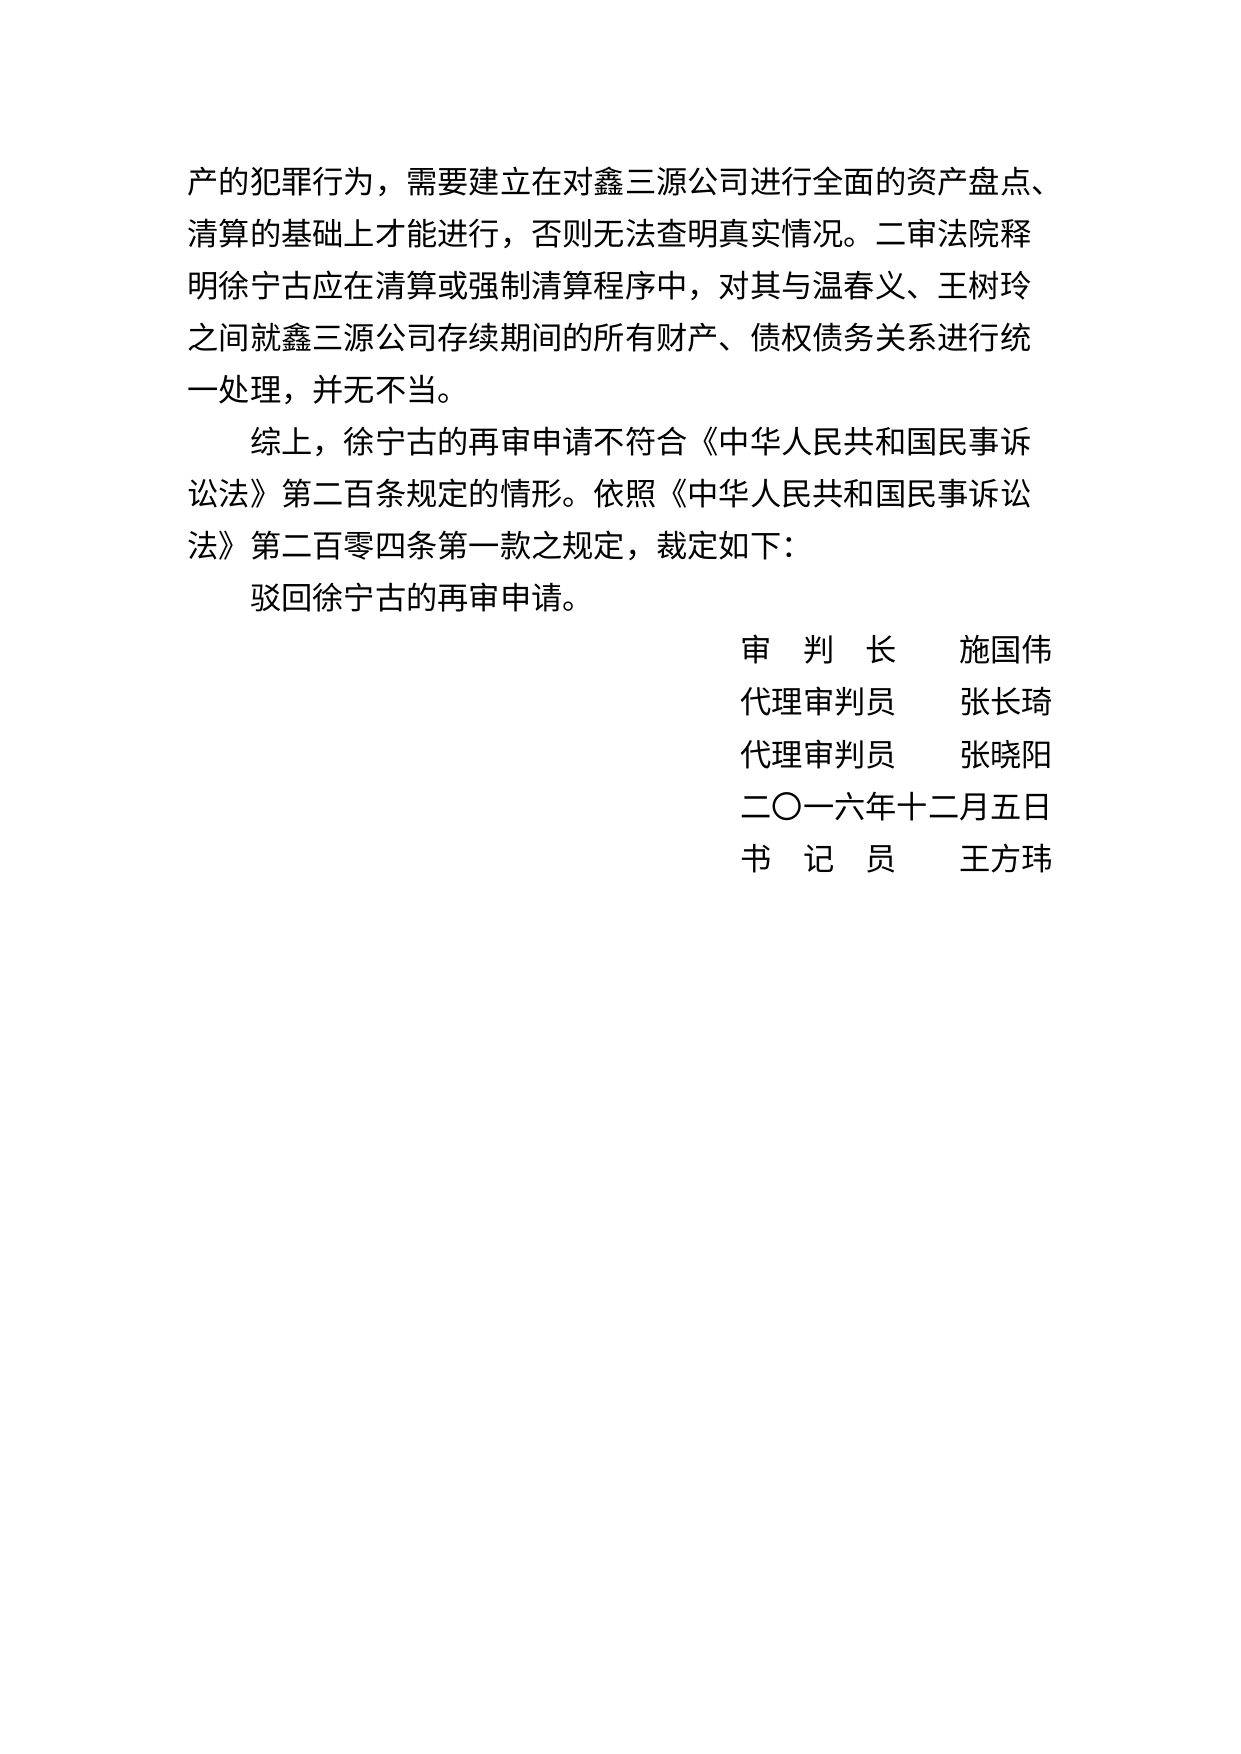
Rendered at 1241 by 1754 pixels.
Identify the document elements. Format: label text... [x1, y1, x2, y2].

text 审 判 长 施国伟 [187, 619, 1053, 671]
text 代理审判员 张晓阳 [187, 723, 1053, 775]
text 驳回徐宁古的再审申请。 [187, 567, 1053, 619]
text 综上，徐宁古的再审申请不符合《中华人民共和国民事诉讼法》第二百条规定的情形。依照《中华人民共和国民事诉讼法》第二百零四条第一款之规定，裁定如下： [187, 410, 1053, 567]
text 二〇一六年十二月五日 [187, 775, 1053, 827]
text 书 记 员 王方玮 [187, 827, 1053, 879]
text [187, 150, 1053, 410]
text 代理审判员 张长琦 [187, 671, 1053, 723]
